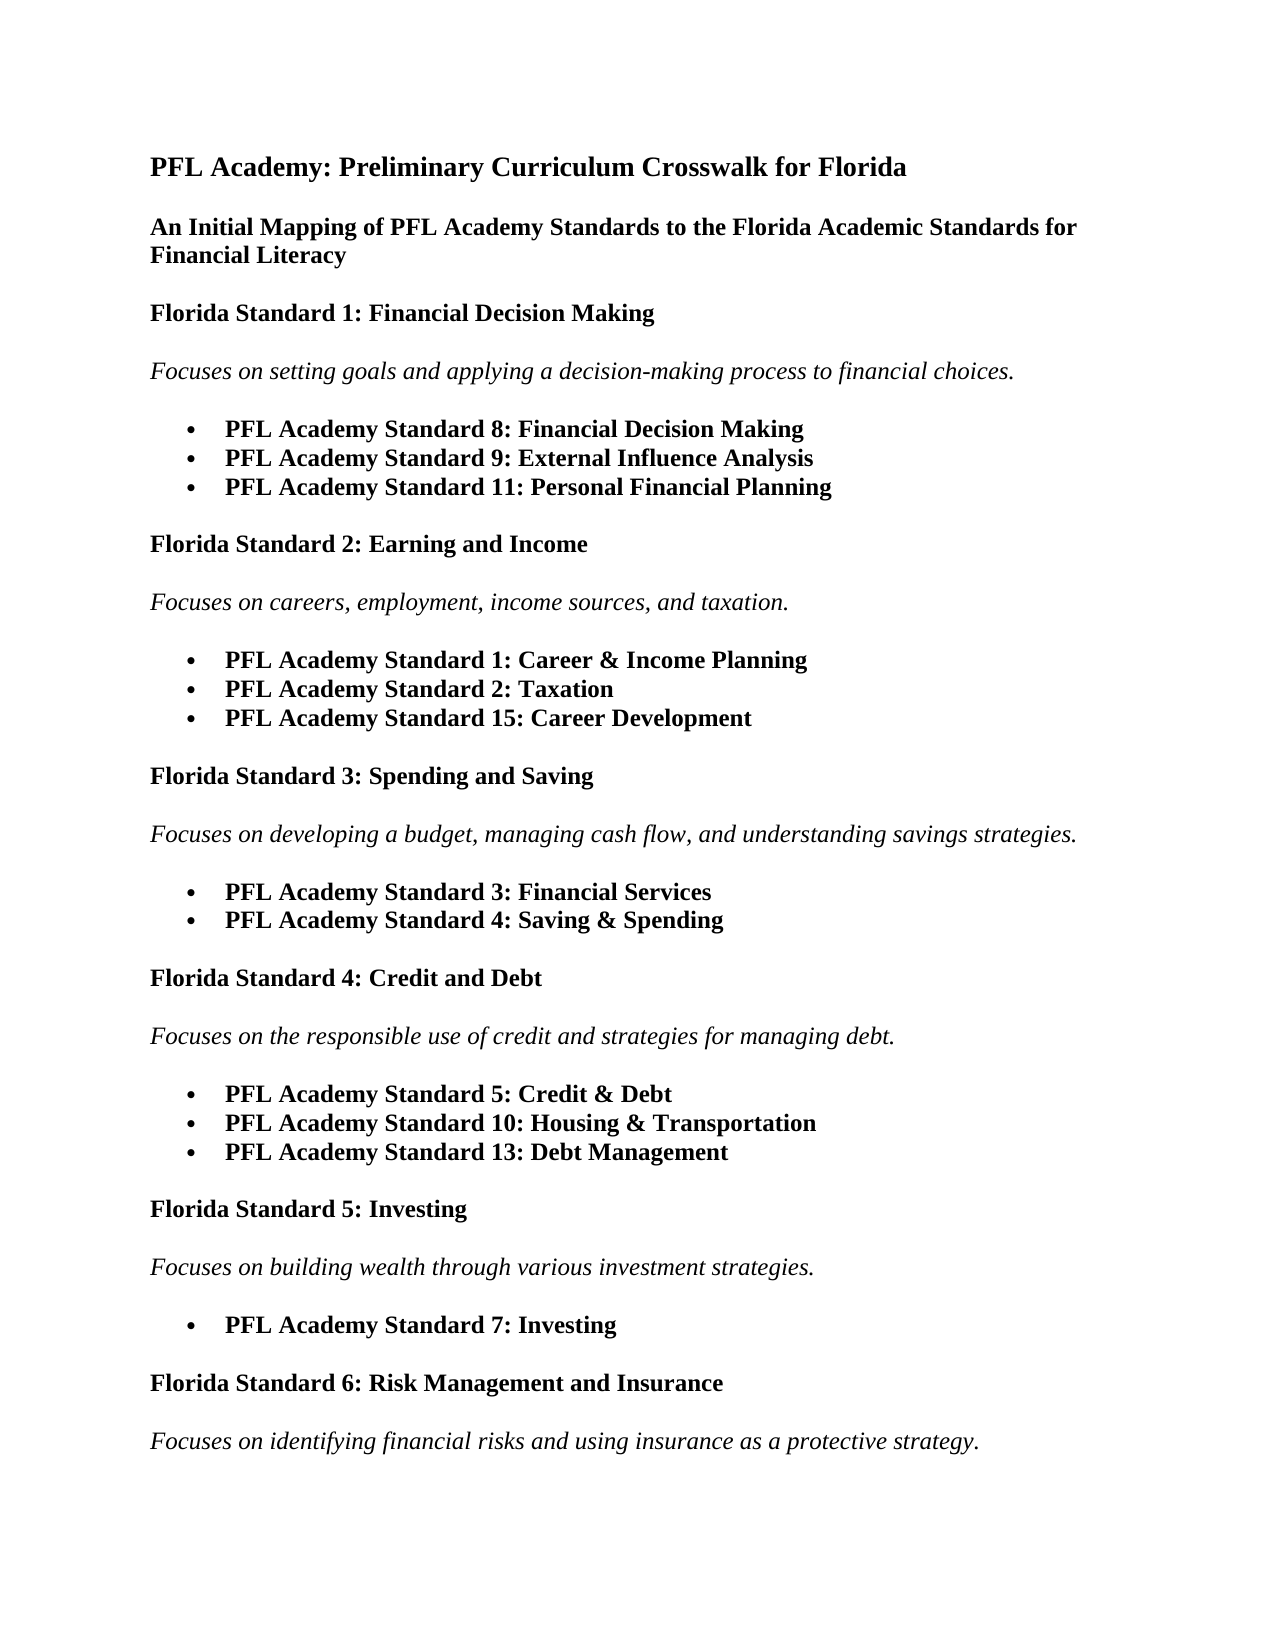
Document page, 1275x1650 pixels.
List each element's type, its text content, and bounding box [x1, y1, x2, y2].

list PFL Academy Standard 10: Housing & Transportation [187, 1108, 1125, 1137]
text Florida Standard 1: Financial Decision Making [150, 298, 1125, 327]
list PFL Academy Standard 5: Credit & Debt [187, 1079, 1125, 1108]
text Florida Standard 4: Credit and Debt [150, 963, 1125, 992]
list PFL Academy Standard 13: Debt Management [187, 1137, 1125, 1165]
text Florida Standard 2: Earning and Income [150, 529, 1125, 558]
text Focuses on the responsible use of credit and strategies for managing debt. [150, 1021, 1125, 1050]
list PFL Academy Standard 15: Career Development [187, 703, 1125, 732]
list PFL Academy Standard 4: Saving & Spending [187, 905, 1125, 934]
text Florida Standard 3: Spending and Saving [150, 761, 1125, 789]
text Florida Standard 6: Risk Management and Insurance [150, 1368, 1125, 1397]
text Focuses on setting goals and applying a decision-making process to financial choices. [150, 356, 1125, 385]
list PFL Academy Standard 1: Career & Income Planning [187, 645, 1125, 674]
list PFL Academy Standard 2: Taxation [187, 674, 1125, 703]
text PFL Academy: Preliminary Curriculum Crosswalk for Florida [150, 150, 1125, 182]
list PFL Academy Standard 8: Financial Decision Making [187, 414, 1125, 443]
list PFL Academy Standard 7: Investing [187, 1310, 1125, 1339]
list PFL Academy Standard 11: Personal Financial Planning [187, 472, 1125, 500]
list PFL Academy Standard 3: Financial Services [187, 877, 1125, 905]
text Florida Standard 5: Investing [150, 1194, 1125, 1223]
text Focuses on developing a budget, managing cash flow, and understanding savings strategies. [150, 819, 1125, 847]
text Focuses on identifying financial risks and using insurance as a protective strategy. [150, 1426, 1125, 1455]
text Focuses on building wealth through various investment strategies. [150, 1252, 1125, 1281]
list PFL Academy Standard 9: External Influence Analysis [187, 443, 1125, 472]
text Focuses on careers, employment, income sources, and taxation. [150, 587, 1125, 616]
text An Initial Mapping of PFL Academy Standards to the Florida Academic Standards for Financial Literacy [150, 212, 1125, 269]
